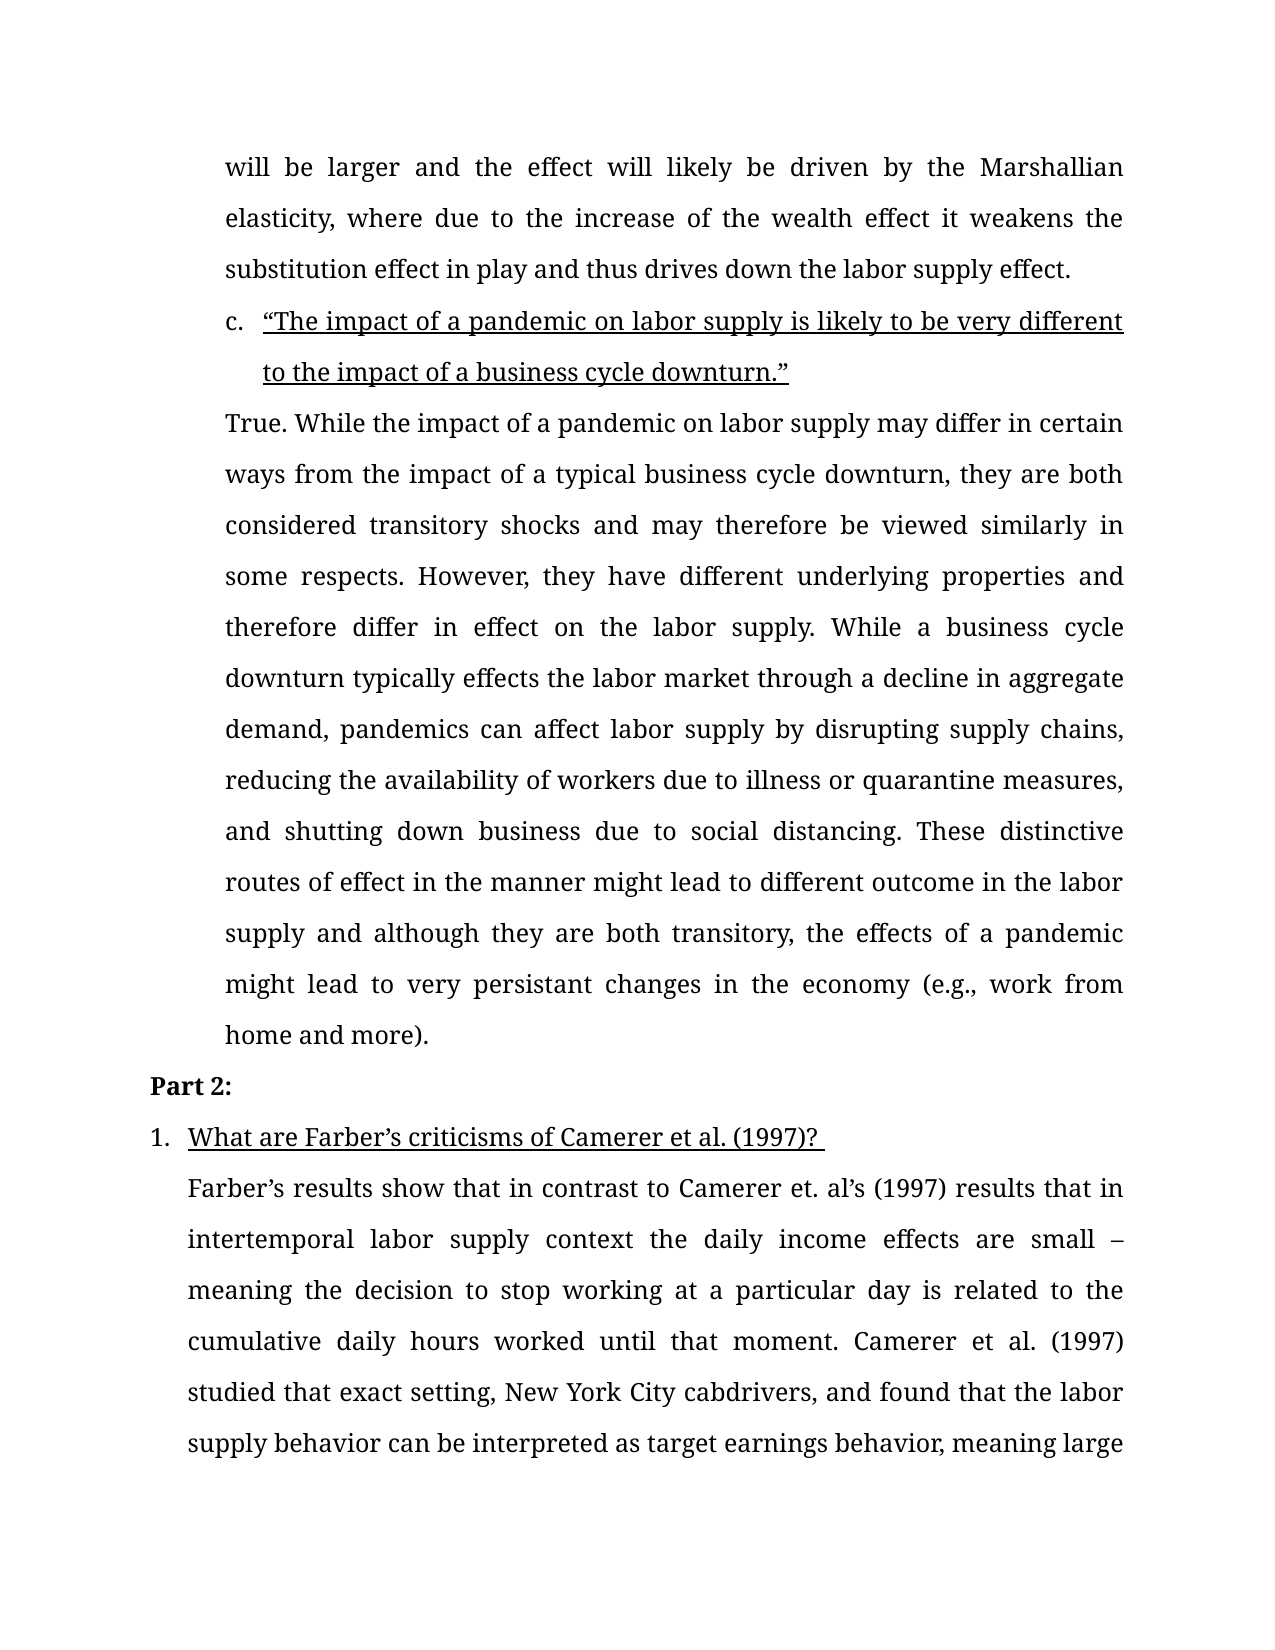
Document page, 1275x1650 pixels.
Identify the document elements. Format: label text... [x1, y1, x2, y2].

text Part 2: [150, 1069, 1125, 1103]
list What are Farber’s criticisms of Camerer et al. (1997)? [150, 1120, 1125, 1154]
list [187, 1171, 1125, 1460]
list “The impact of a pandemic on labor supply is likely to be very different to the impact of a business cycle downturn.” [225, 303, 1125, 388]
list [225, 150, 1125, 286]
list True. While the impact of a pandemic on labor supply may differ in certain ways from the impact of a typical business cycle downturn, they are both considered transitory shocks and may therefore be viewed similarly in some respects. However, they have different underlying properties and therefore differ in effect on the labor supply. While a business cycle downturn typically effects the labor market through a decline in aggregate demand, pandemics can affect labor supply by disrupting supply chains, reducing the availability of workers due to illness or quarantine measures, and shutting down business due to social distancing. These distinctive routes of effect in the manner might lead to different outcome in the labor supply and although they are both transitory, the effects of a pandemic might lead to very persistant changes in the economy (e.g., work from home and more). [225, 405, 1125, 1052]
